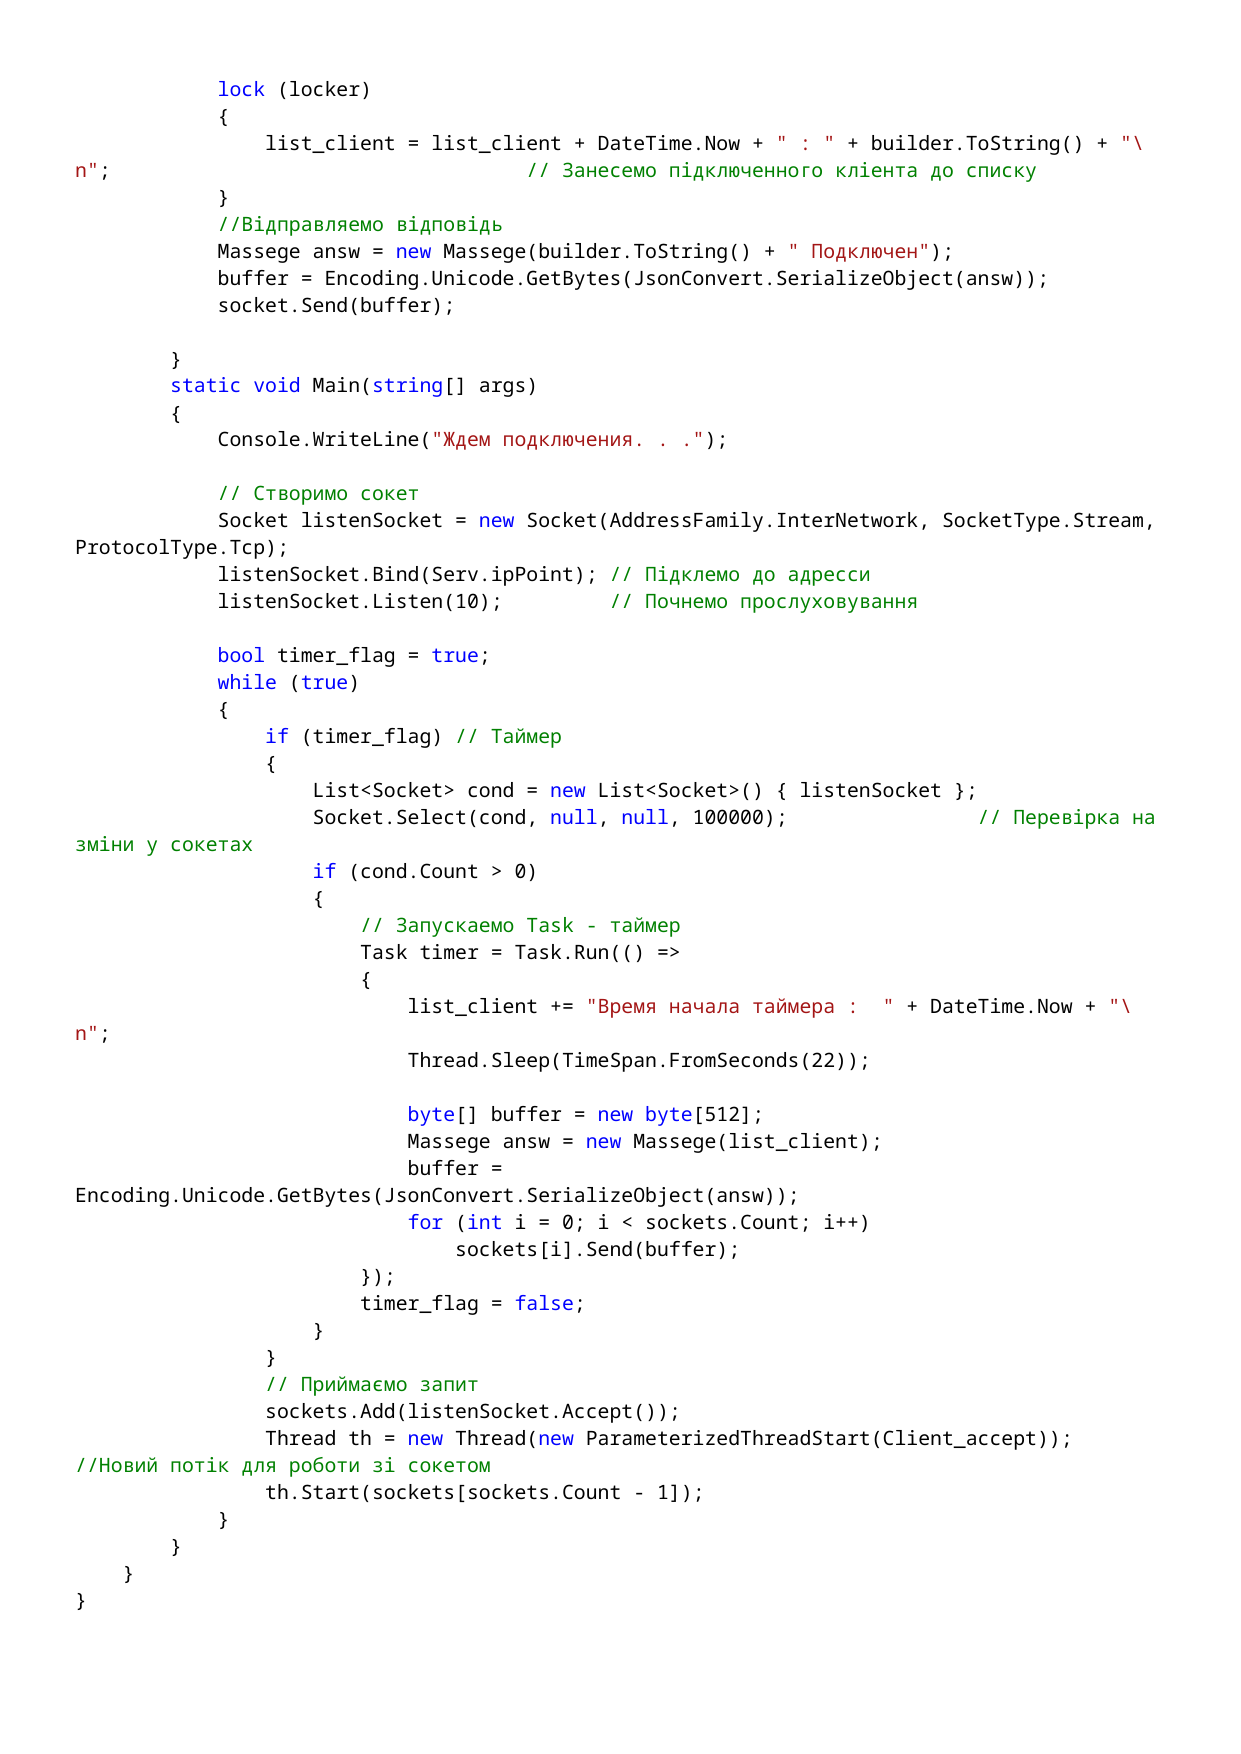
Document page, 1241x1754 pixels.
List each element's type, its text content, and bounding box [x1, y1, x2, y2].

text } [75, 1316, 1165, 1343]
text timer_flag = false; [75, 1289, 1165, 1316]
text Thread.Sleep(TimeSpan.FromSeconds(22)); [75, 1046, 1165, 1073]
text while (true) [75, 668, 1165, 696]
text Massege answ = new Massege(list_client); [75, 1127, 1165, 1154]
text } [75, 183, 1165, 210]
text Massege answ = new Massege(builder.ToString() + " Подключен"); [75, 237, 1165, 264]
text byte[] buffer = new byte[512]; [75, 1100, 1165, 1127]
text Console.WriteLine("Ждем подключения. . ."); [75, 426, 1165, 453]
text { [75, 965, 1165, 992]
text sockets[i].Send(buffer); [75, 1235, 1165, 1262]
text socket.Send(buffer); [75, 291, 1165, 318]
text { [75, 749, 1165, 776]
text lock (locker) [75, 75, 1165, 102]
text { [75, 399, 1165, 426]
text sockets.Add(listenSocket.Accept()); [75, 1397, 1165, 1424]
text { [75, 884, 1165, 911]
text }); [75, 1262, 1165, 1289]
text } [75, 345, 1165, 372]
text } [75, 1343, 1165, 1370]
text // Створимо сокет [75, 480, 1165, 507]
text if (cond.Count > 0) [75, 857, 1165, 884]
text Socket listenSocket = new Socket(AddressFamily.InterNetwork, SocketType.Stream, ProtocolType.Tcp); [75, 507, 1165, 561]
text //Відправляемо відповідь [75, 210, 1165, 237]
text Task timer = Task.Run(() => [75, 938, 1165, 965]
text th.Start(sockets[sockets.Count - 1]); [75, 1478, 1165, 1505]
text { [75, 696, 1165, 722]
text buffer = Encoding.Unicode.GetBytes(JsonConvert.SerializeObject(answ)); [75, 1154, 1165, 1208]
text buffer = Encoding.Unicode.GetBytes(JsonConvert.SerializeObject(answ)); [75, 264, 1165, 291]
text List<Socket> cond = new List<Socket>() { listenSocket }; [75, 776, 1165, 803]
text } [75, 1559, 1165, 1586]
text { [75, 102, 1165, 129]
text } [75, 1532, 1165, 1559]
text } [75, 1505, 1165, 1532]
text list_client += "Время начала таймера : " + DateTime.Now + "\n"; [75, 992, 1165, 1046]
text list_client = list_client + DateTime.Now + " : " + builder.ToString() + "\n"; // Занесемо підключенного кліента до списку [75, 129, 1165, 183]
text if (timer_flag) // Таймер [75, 722, 1165, 749]
text Thread th = new Thread(new ParameterizedThreadStart(Client_accept)); //Новий потік для роботи зі сокетом [75, 1424, 1165, 1478]
text } [75, 1586, 1165, 1613]
text static void Main(string[] args) [75, 372, 1165, 399]
text Socket.Select(cond, null, null, 100000); // Перевірка на зміни у сокетах [75, 803, 1165, 857]
text listenSocket.Bind(Serv.ipPoint); // Підклемо до адресси [75, 561, 1165, 588]
text bool timer_flag = true; [75, 642, 1165, 668]
text // Приймаємо запит [75, 1370, 1165, 1397]
text listenSocket.Listen(10); // Почнемо прослуховування [75, 588, 1165, 614]
text // Запускаемо Task - таймер [75, 911, 1165, 938]
text for (int i = 0; i < sockets.Count; i++) [75, 1208, 1165, 1235]
